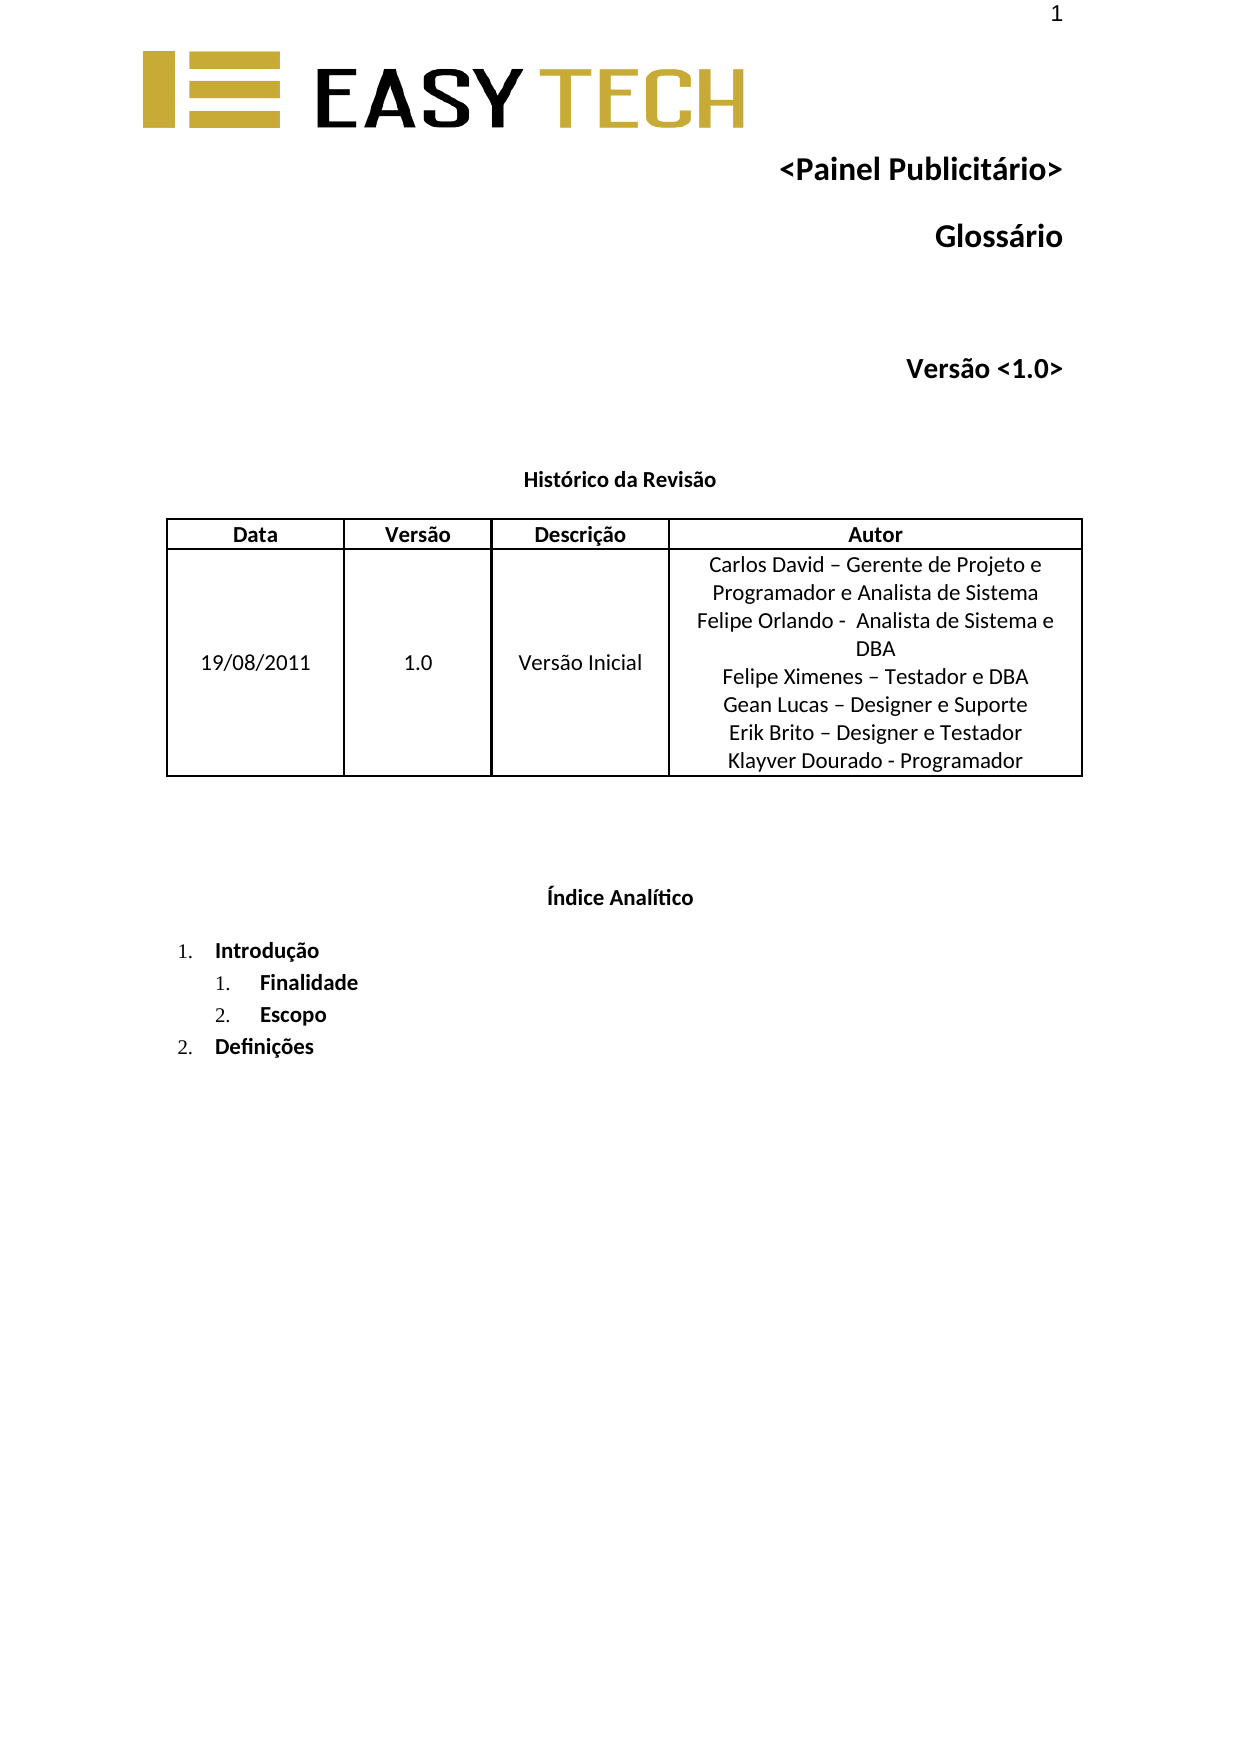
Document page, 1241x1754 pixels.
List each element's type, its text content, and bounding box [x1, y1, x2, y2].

table_header Descrição [493, 520, 668, 548]
table_cell Carlos David – Gerente de Projeto e Programador e Analista de Sistema Felipe Orlando - Analista de Sistema e DBA Felipe Ximenes – Testador e DBA Gean Lucas – Designer e Suporte Erik Brito – Designer e Testador Klayver Dourado - Programador [670, 550, 1081, 774]
list Introdução [177, 936, 1063, 964]
list Definições [177, 1032, 1063, 1060]
text Índice Analítico [177, 883, 1063, 911]
text Glossário [177, 215, 1063, 256]
table_cell 19/08/2011 [168, 550, 343, 774]
list Escopo [215, 1000, 1063, 1028]
list Finalidade [215, 968, 1063, 996]
table_cell 1.0 [345, 550, 490, 774]
table_header Autor [670, 520, 1081, 548]
text Histórico da Revisão [177, 465, 1063, 493]
text Versão <1.0> [177, 350, 1063, 386]
table_header Versão [345, 520, 490, 548]
table_cell Versão Inicial [493, 550, 668, 774]
table_header Data [168, 520, 343, 548]
picture [143, 51, 744, 128]
text <Painel Publicitário> [177, 148, 1063, 188]
